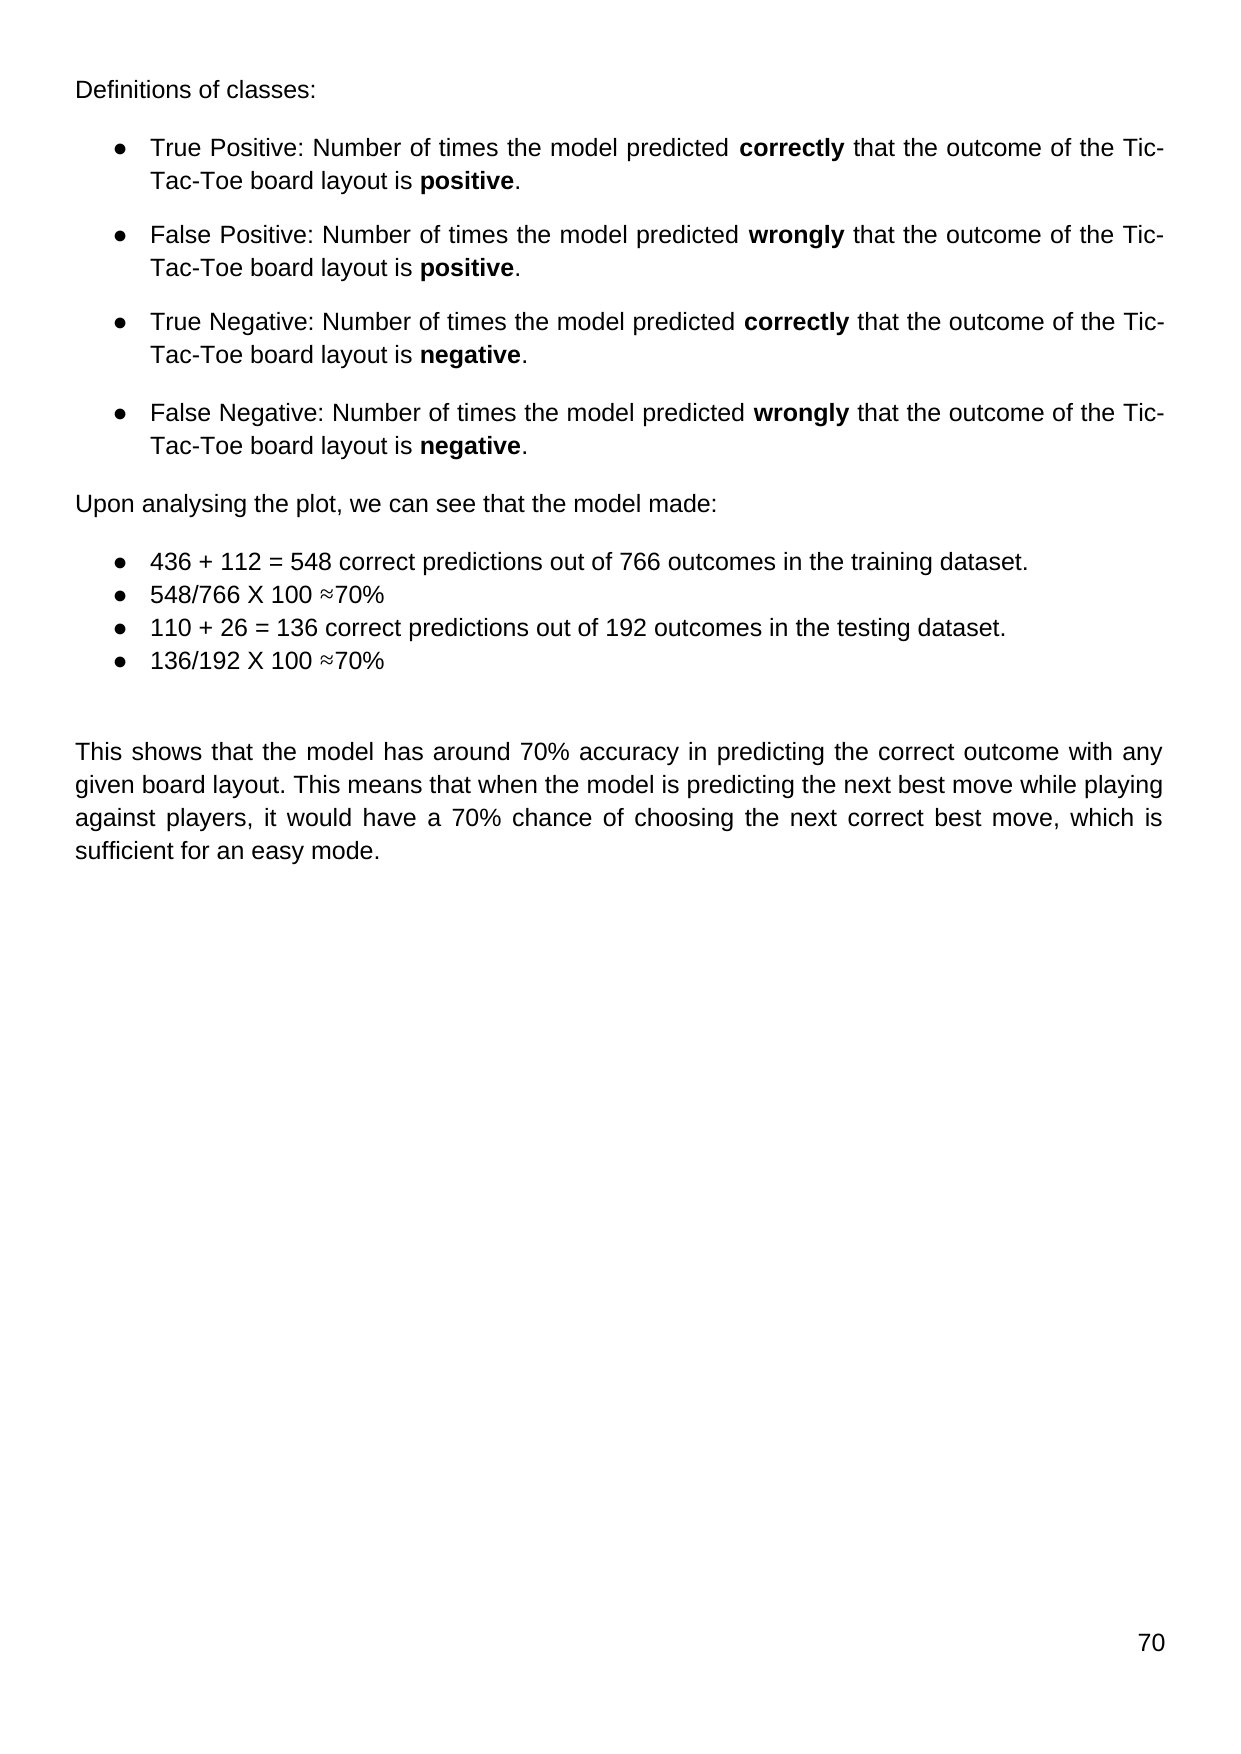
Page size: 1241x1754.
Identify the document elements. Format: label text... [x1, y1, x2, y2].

list True Positive: Number of times the model predicted correctly that the outcome of the Tic-Tac-Toe board layout is positive. [112, 133, 1165, 195]
text This shows that the model has around 70% accuracy in predicting the correct outcome with any given board layout. This means that when the model is predicting the next best move while playing against players, it would have a 70% chance of choosing the next correct best move, which is sufficient for an easy mode. [75, 737, 1165, 865]
list 136/192 X 100 70% [112, 646, 1165, 675]
text Upon analysing the plot, we can see that the model made: [75, 489, 1165, 518]
list 436 + 112 = 548 correct predictions out of 766 outcomes in the training dataset. [112, 547, 1165, 576]
list True Negative: Number of times the model predicted correctly that the outcome of the Tic-Tac-Toe board layout is negative. [112, 307, 1165, 368]
list False Negative: Number of times the model predicted wrongly that the outcome of the Tic-Tac-Toe board layout is negative. [112, 398, 1165, 459]
list 110 + 26 = 136 correct predictions out of 192 outcomes in the testing dataset. [112, 613, 1165, 642]
list 548/766 X 100 70% [112, 580, 1165, 609]
list False Positive: Number of times the model predicted wrongly that the outcome of the Tic-Tac-Toe board layout is positive. [112, 220, 1165, 282]
text Definitions of classes: [75, 75, 1165, 104]
